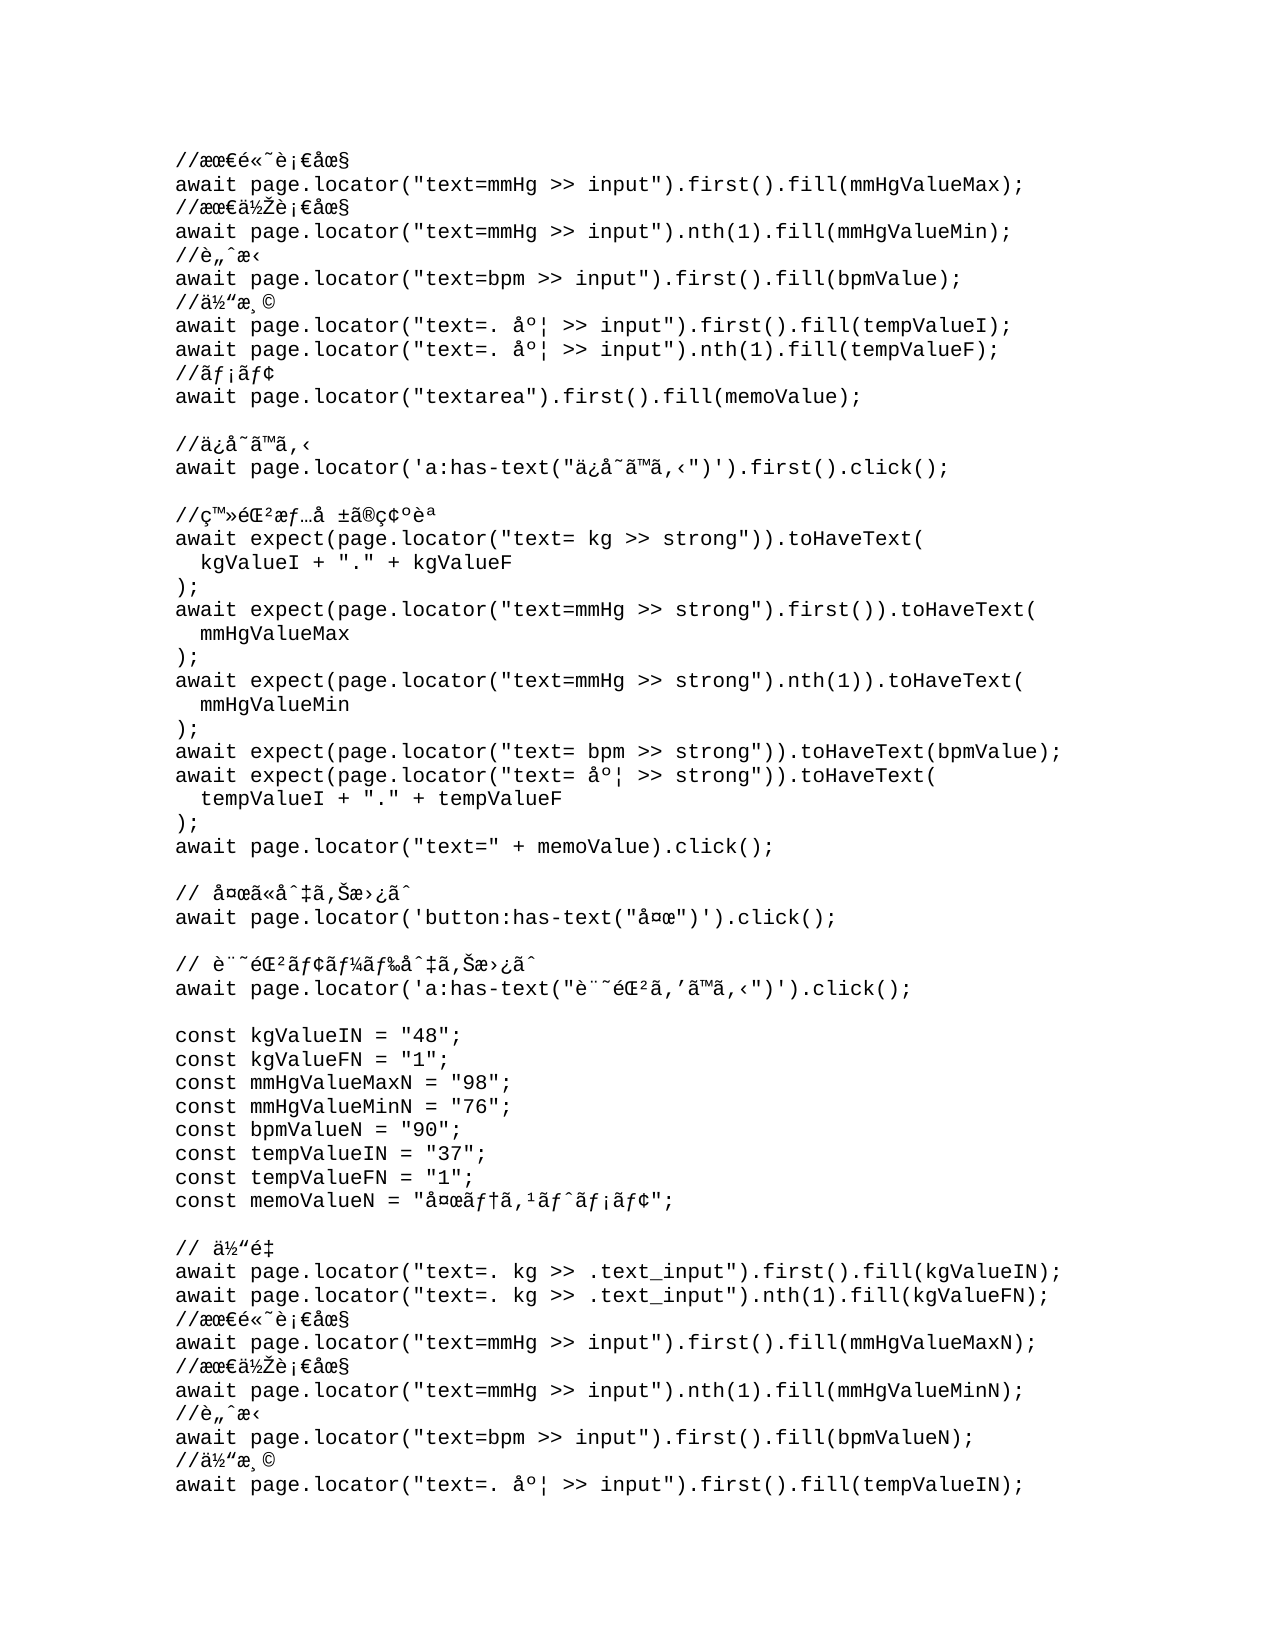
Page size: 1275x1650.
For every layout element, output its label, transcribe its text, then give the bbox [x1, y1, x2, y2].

text const kgValueFN = "1"; [150, 1048, 1125, 1072]
text //ä¿å˜ã™ã‚‹ [150, 434, 1125, 457]
text await expect(page.locator("text= kg >> strong")).toHaveText( [150, 528, 1125, 552]
text // å¤œã«åˆ‡ã‚Šæ›¿ãˆ [150, 883, 1125, 907]
text // ä½“é‡ [150, 1238, 1125, 1261]
text await expect(page.locator("text= åº¦ >> strong")).toHaveText( [150, 765, 1125, 788]
text const mmHgValueMaxN = "98"; [150, 1072, 1125, 1096]
text await expect(page.locator("text= bpm >> strong")).toHaveText(bpmValue); [150, 741, 1125, 765]
text await page.locator("text=. kg >> .text_input").first().fill(kgValueIN); [150, 1261, 1125, 1285]
text await page.locator("text=. åº¦ >> input").first().fill(tempValueIN); [150, 1474, 1125, 1498]
text const bpmValueN = "90"; [150, 1119, 1125, 1143]
text await page.locator("text=. kg >> .text_input").nth(1).fill(kgValueFN); [150, 1285, 1125, 1309]
text await page.locator("text=bpm >> input").first().fill(bpmValue); [150, 268, 1125, 292]
text mmHgValueMax [150, 623, 1125, 647]
text const tempValueFN = "1"; [150, 1167, 1125, 1190]
text await page.locator('a:has-text("ä¿å˜ã™ã‚‹")').first().click(); [150, 457, 1125, 481]
text await expect(page.locator("text=mmHg >> strong").first()).toHaveText( [150, 599, 1125, 623]
text //æœ€é«˜è¡€åœ§ [150, 150, 1125, 174]
text await page.locator("text=. åº¦ >> input").nth(1).fill(tempValueF); [150, 339, 1125, 363]
text await page.locator("text=mmHg >> input").nth(1).fill(mmHgValueMin); [150, 221, 1125, 244]
text await page.locator("textarea").first().fill(memoValue); [150, 386, 1125, 410]
text //ç™»éŒ²æƒ…å ±ã®ç¢ºèª [150, 505, 1125, 528]
text const memoValueN = "å¤œãƒ†ã‚¹ãƒˆãƒ¡ãƒ¢"; [150, 1190, 1125, 1214]
text ); [150, 647, 1125, 670]
text //æœ€é«˜è¡€åœ§ [150, 1309, 1125, 1332]
text const tempValueIN = "37"; [150, 1143, 1125, 1167]
text const kgValueIN = "48"; [150, 1025, 1125, 1048]
text await page.locator('button:has-text("å¤œ")').click(); [150, 907, 1125, 930]
text const mmHgValueMinN = "76"; [150, 1096, 1125, 1119]
text // è¨˜éŒ²ãƒ¢ãƒ¼ãƒ‰åˆ‡ã‚Šæ›¿ãˆ [150, 954, 1125, 978]
text mmHgValueMin [150, 694, 1125, 717]
text ); [150, 812, 1125, 836]
text //ä½“æ¸© [150, 1451, 1125, 1474]
text await expect(page.locator("text=mmHg >> strong").nth(1)).toHaveText( [150, 670, 1125, 694]
text tempValueI + "." + tempValueF [150, 788, 1125, 812]
text await page.locator("text=bpm >> input").first().fill(bpmValueN); [150, 1427, 1125, 1451]
text await page.locator("text=. åº¦ >> input").first().fill(tempValueI); [150, 316, 1125, 339]
text await page.locator("text=mmHg >> input").first().fill(mmHgValueMaxN); [150, 1332, 1125, 1356]
text await page.locator("text=mmHg >> input").nth(1).fill(mmHgValueMinN); [150, 1379, 1125, 1403]
text await page.locator("text=" + memoValue).click(); [150, 836, 1125, 859]
text //æœ€ä½Žè¡€åœ§ [150, 197, 1125, 221]
text //ãƒ¡ãƒ¢ [150, 363, 1125, 386]
text kgValueI + "." + kgValueF [150, 552, 1125, 576]
text //æœ€ä½Žè¡€åœ§ [150, 1356, 1125, 1379]
text //ä½“æ¸© [150, 292, 1125, 316]
text ); [150, 717, 1125, 741]
text //è„ˆæ‹ [150, 1403, 1125, 1427]
text await page.locator('a:has-text("è¨˜éŒ²ã‚’ã™ã‚‹")').click(); [150, 978, 1125, 1001]
text ); [150, 576, 1125, 599]
text await page.locator("text=mmHg >> input").first().fill(mmHgValueMax); [150, 174, 1125, 197]
text //è„ˆæ‹ [150, 244, 1125, 268]
